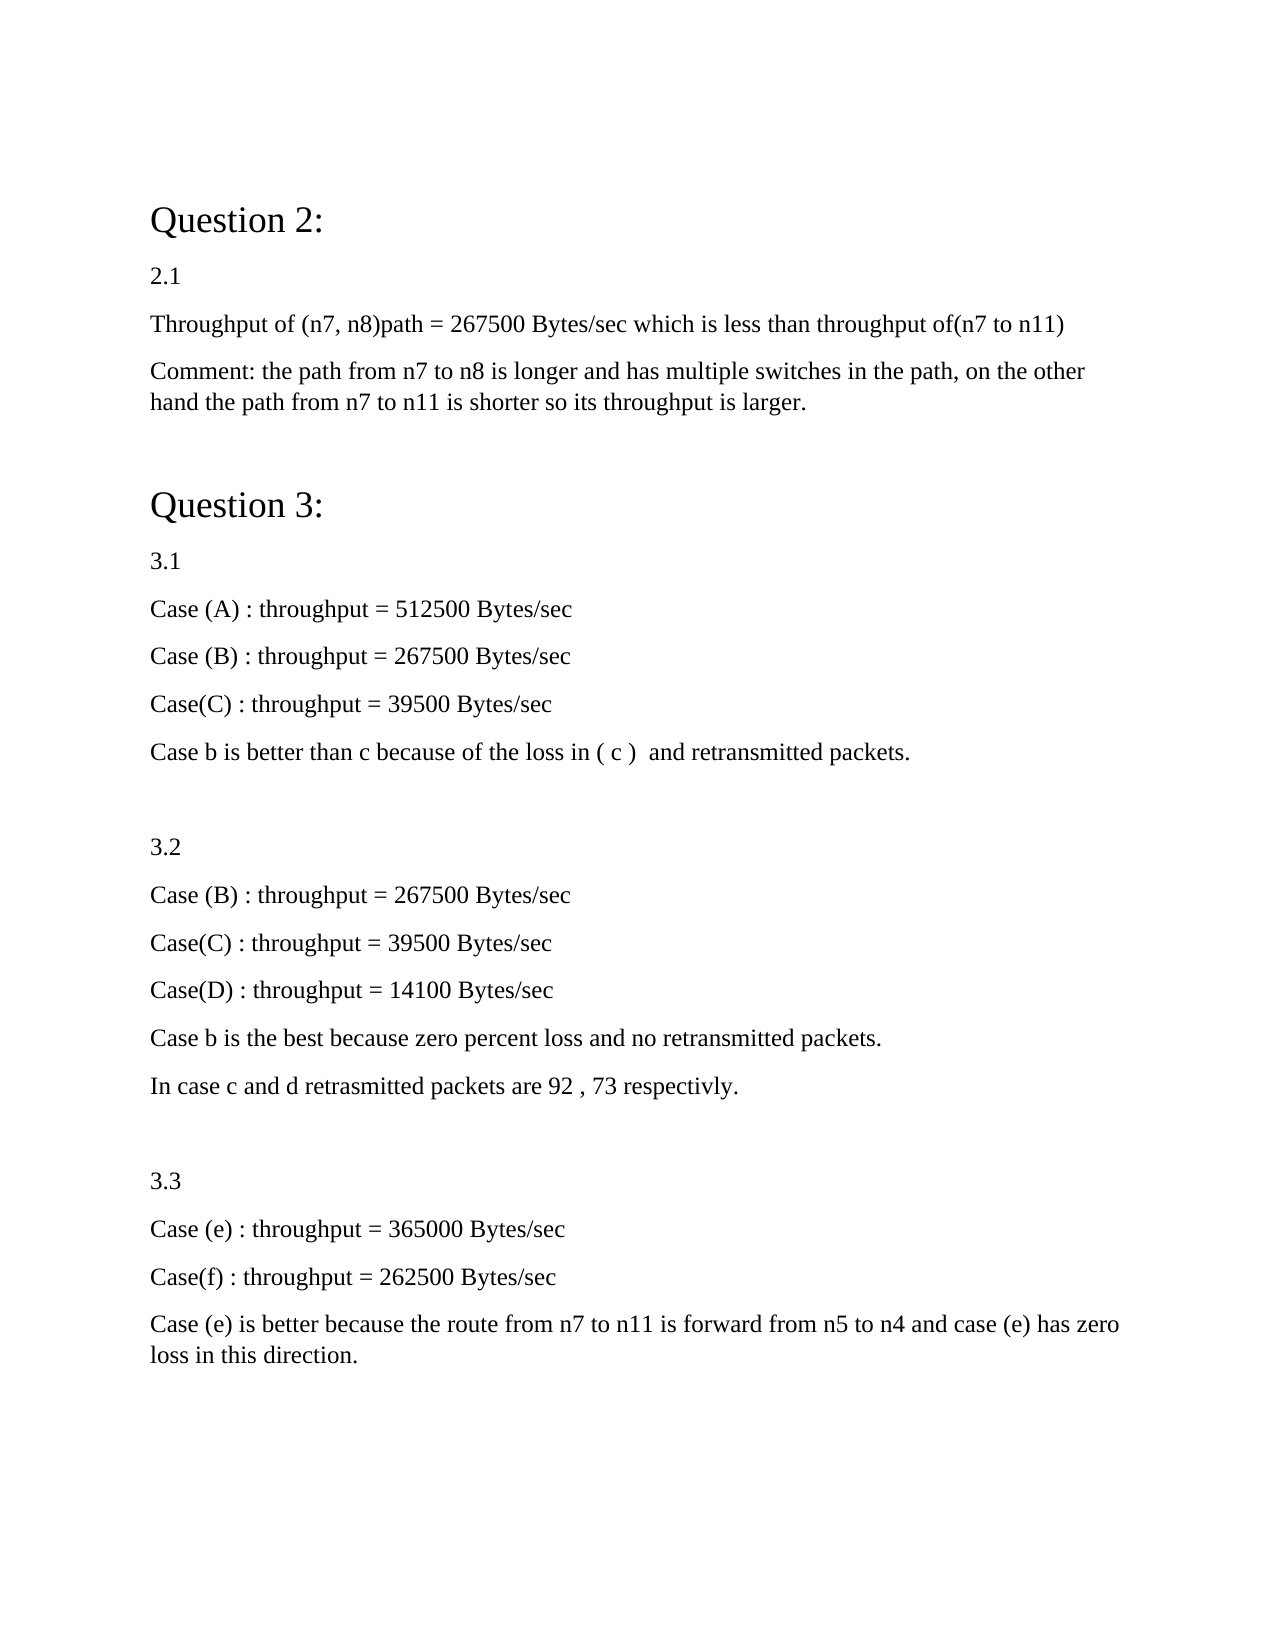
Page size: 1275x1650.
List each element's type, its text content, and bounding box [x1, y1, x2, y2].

text Case (A) : throughput = 512500 Bytes/sec [150, 594, 1125, 622]
text In case c and d retrasmitted packets are 92 , 73 respectivly. [150, 1071, 1125, 1099]
text Comment: the path from n7 to n8 is longer and has multiple switches in the path, on the other hand the path from n7 to n11 is shorter so its throughput is larger. [150, 356, 1125, 416]
text Case(f) : throughput = 262500 Bytes/sec [150, 1262, 1125, 1290]
text Case(C) : throughput = 39500 Bytes/sec [150, 928, 1125, 956]
text 3.3 [150, 1166, 1125, 1195]
text Case (B) : throughput = 267500 Bytes/sec [150, 880, 1125, 909]
text 3.1 [150, 546, 1125, 575]
text Question 3: [150, 483, 1125, 526]
text Case (e) is better because the route from n7 to n11 is forward from n5 to n4 and case (e) has zero loss in this direction. [150, 1309, 1125, 1369]
text Case (B) : throughput = 267500 Bytes/sec [150, 641, 1125, 670]
text Case (e) : throughput = 365000 Bytes/sec [150, 1214, 1125, 1243]
text Case b is better than c because of the loss in ( c ) and retransmitted packets. [150, 737, 1125, 766]
text Case b is the best because zero percent loss and no retransmitted packets. [150, 1023, 1125, 1052]
text Throughput of (n7, n8)path = 267500 Bytes/sec which is less than throughput of(n7 to n11) [150, 309, 1125, 337]
text 3.2 [150, 832, 1125, 861]
text 2.1 [150, 261, 1125, 290]
text Case(D) : throughput = 14100 Bytes/sec [150, 975, 1125, 1004]
text Question 2: [150, 198, 1125, 241]
text Case(C) : throughput = 39500 Bytes/sec [150, 689, 1125, 718]
